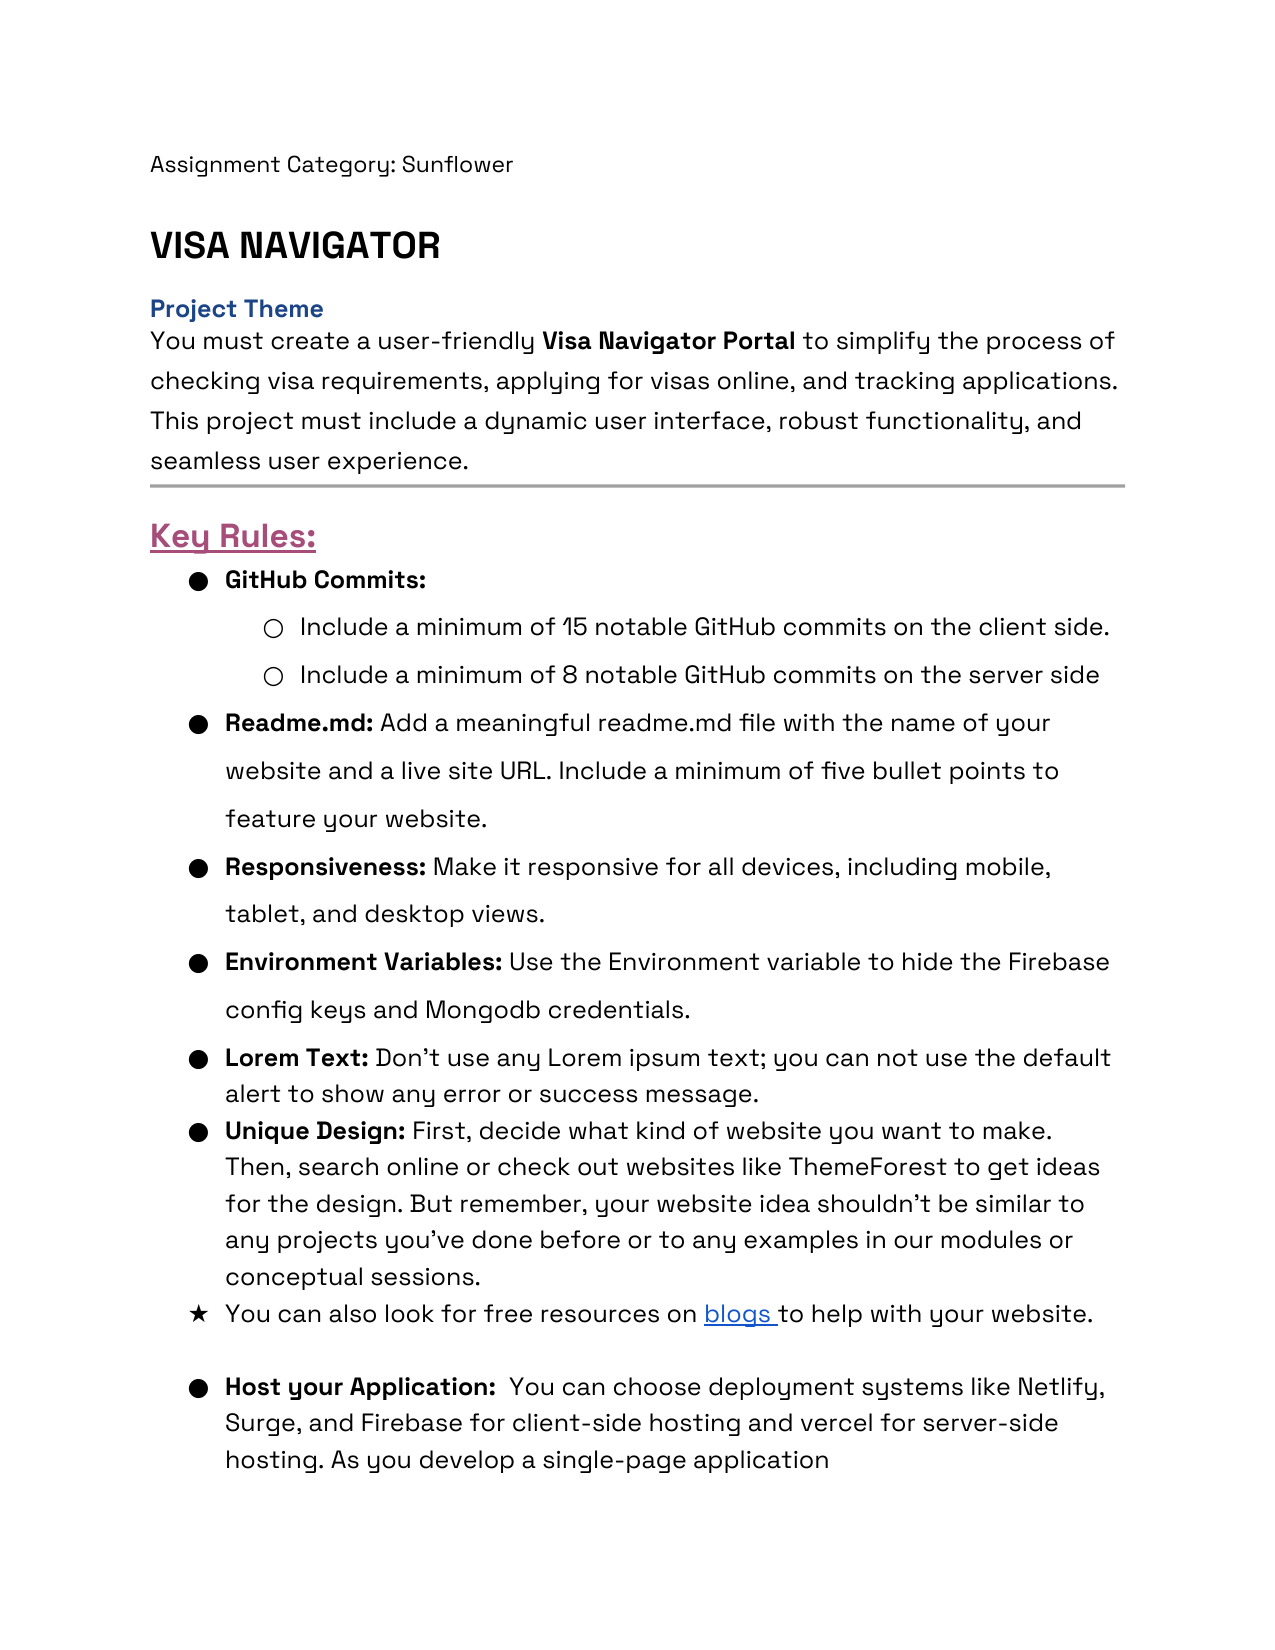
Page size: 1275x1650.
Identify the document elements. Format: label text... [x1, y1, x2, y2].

subtitle Project Theme [150, 293, 1125, 325]
list You can also look for free resources on blogs to help with your website. [187, 1297, 1125, 1329]
list Readme.md: Add a meaningful readme.md file with the name of your website and a live site URL. Include a minimum of five bullet points to feature your website. [187, 707, 1125, 834]
text Key Rules: [150, 514, 1125, 557]
list Unique Design: First, decide what kind of website you want to make. Then, search online or check out websites like ThemeForest to get ideas for the design. But remember, your website idea shouldn't be similar to any projects you've done before or to any examples in our modules or conceptual sessions. [187, 1115, 1125, 1293]
list GitHub Commits: [187, 563, 1125, 595]
subtitle VISA NAVIGATOR [150, 221, 1125, 269]
text Assignment Category: Sunflower [150, 150, 1125, 179]
list Include a minimum of 8 notable GitHub commits on the server side [262, 659, 1125, 691]
list Responsiveness: Make it responsive for all devices, including mobile, tablet, and desktop views. [187, 850, 1125, 930]
list Lorem Text: Don’t use any Lorem ipsum text; you can not use the default alert to show any error or success message. [187, 1042, 1125, 1110]
list Include a minimum of 15 notable GitHub commits on the client side. [262, 611, 1125, 643]
list Environment Variables: Use the Environment variable to hide the Firebase config keys and Mongodb credentials. [187, 946, 1125, 1026]
list Host your Application: You can choose deployment systems like Netlify, Surge, and Firebase for client-side hosting and vercel for server-side hosting. As you develop a single-page application [187, 1371, 1125, 1476]
text You must create a user-friendly Visa Navigator Portal to simplify the process of checking visa requirements, applying for visas online, and tracking applications. This project must include a dynamic user interface, robust functionality, and seamless user experience. [150, 325, 1125, 476]
